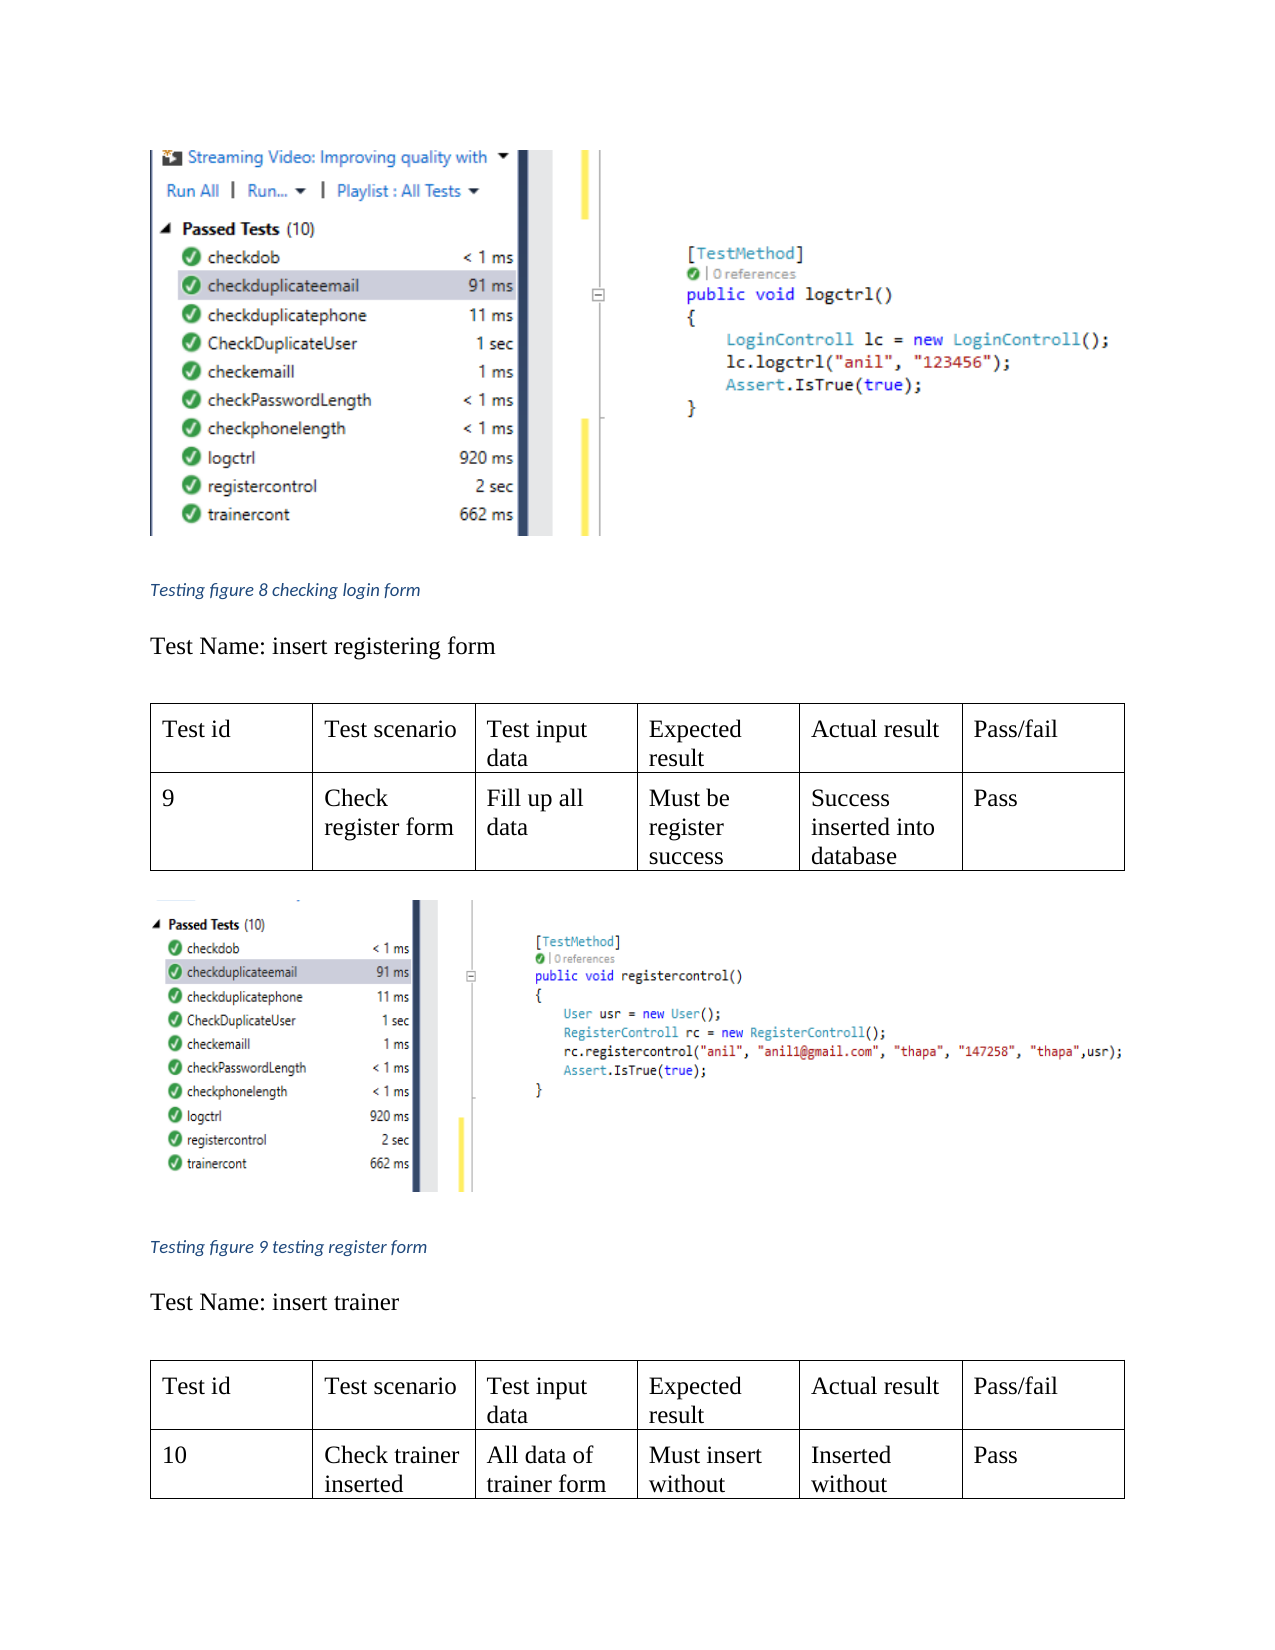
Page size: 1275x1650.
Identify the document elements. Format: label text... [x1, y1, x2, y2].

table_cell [800, 1430, 962, 1497]
table_cell Pass [963, 773, 1124, 870]
table_header Test input data [476, 704, 637, 772]
table_header Pass/fail [963, 704, 1124, 772]
table_header Test scenario [313, 1361, 475, 1428]
text Test Name: insert registering form [150, 631, 1125, 659]
picture [150, 150, 1125, 536]
table_header Expected result [638, 704, 799, 772]
text Test Name: insert trainer [150, 1287, 1125, 1316]
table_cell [638, 1430, 799, 1497]
table_cell Success inserted into database [800, 773, 962, 870]
table_cell 9 [151, 773, 312, 870]
table_header Expected result [638, 1361, 799, 1428]
table_header Actual result [800, 704, 962, 772]
table_header Test scenario [313, 704, 475, 772]
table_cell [476, 1430, 637, 1497]
table_cell Check register form [313, 773, 475, 870]
table_cell Fill up all data [476, 773, 637, 870]
table_header Test id [151, 704, 312, 772]
table_cell Must be register success [638, 773, 799, 870]
picture [150, 900, 1125, 1192]
table_cell 10 [151, 1430, 312, 1497]
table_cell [313, 1430, 475, 1497]
table_header Actual result [800, 1361, 962, 1428]
table_header Test id [151, 1361, 312, 1428]
table_header Pass/fail [963, 1361, 1124, 1428]
table_cell Pass [963, 1430, 1124, 1497]
table_header Test input data [476, 1361, 637, 1428]
